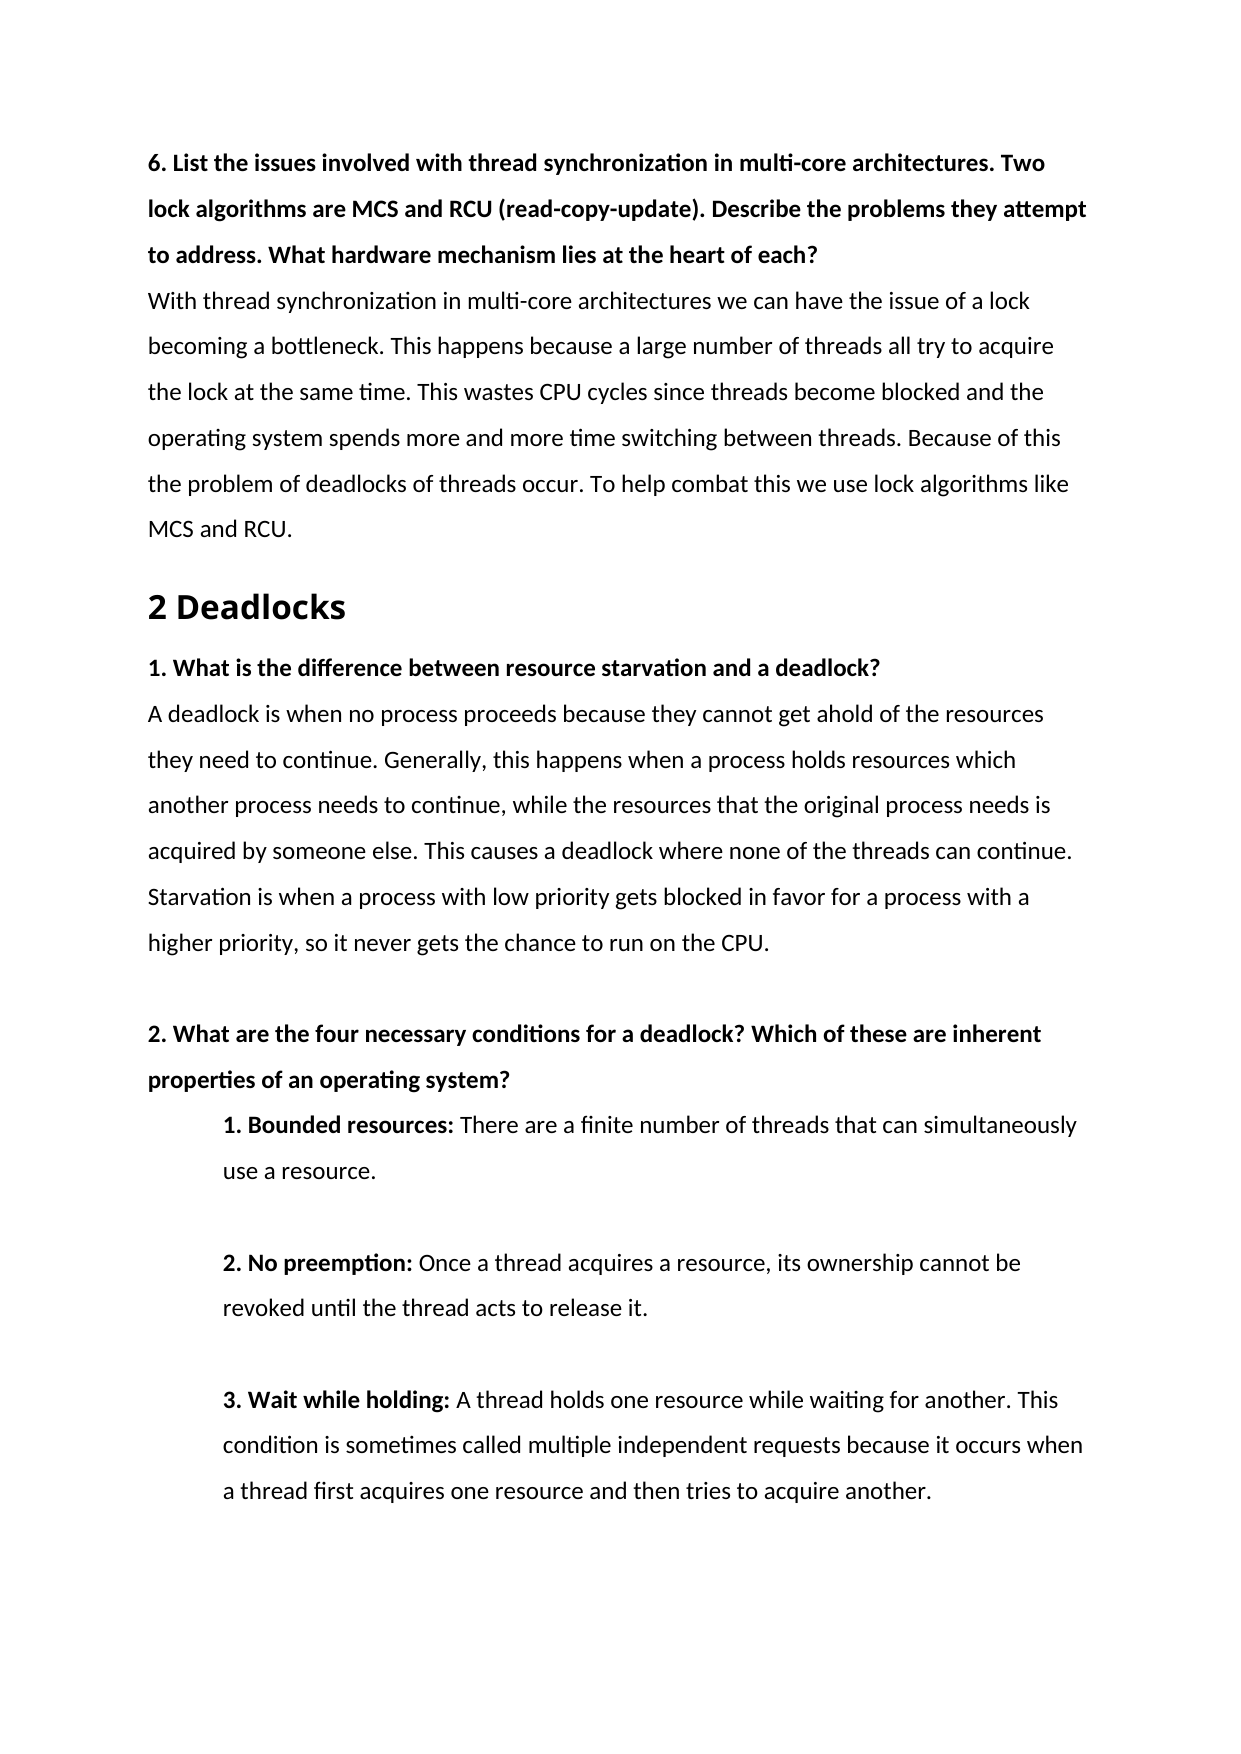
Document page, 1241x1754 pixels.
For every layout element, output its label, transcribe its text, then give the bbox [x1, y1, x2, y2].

text A deadlock is when no process proceeds because they cannot get ahold of the resources they need to continue. Generally, this happens when a process holds resources which another process needs to continue, while the resources that the original process needs is acquired by someone else. This causes a deadlock where none of the threads can continue. Starvation is when a process with low priority gets blocked in favor for a process with a higher priority, so it never gets the chance to run on the CPU. [148, 698, 1093, 957]
text 2. No preemption: Once a thread acquires a resource, its ownership cannot be revoked until the thread acts to release it. [223, 1247, 1093, 1323]
text 2. What are the four necessary conditions for a deadlock? Which of these are inherent properties of an operating system? [148, 1018, 1093, 1094]
text 1. What is the difference between resource starvation and a deadlock? [148, 652, 1093, 683]
subtitle 2 Deadlocks [148, 584, 1093, 629]
text With thread synchronization in multi-core architectures we can have the issue of a lock becoming a bottleneck. This happens because a large number of threads all try to acquire the lock at the same time. This wastes CPU cycles since threads become blocked and the operating system spends more and more time switching between threads. Because of this the problem of deadlocks of threads occur. To help combat this we use lock algorithms like MCS and RCU. [148, 285, 1093, 544]
text 6. List the issues involved with thread synchronization in multi-core architectures. Two lock algorithms are MCS and RCU (read-copy-update). Describe the problems they attempt to address. What hardware mechanism lies at the heart of each? [148, 148, 1093, 269]
text 3. Wait while holding: A thread holds one resource while waiting for another. This condition is sometimes called multiple independent requests because it occurs when a thread first acquires one resource and then tries to acquire another. [223, 1384, 1093, 1506]
text 1. Bounded resources: There are a finite number of threads that can simultaneously use a resource. [223, 1109, 1093, 1186]
